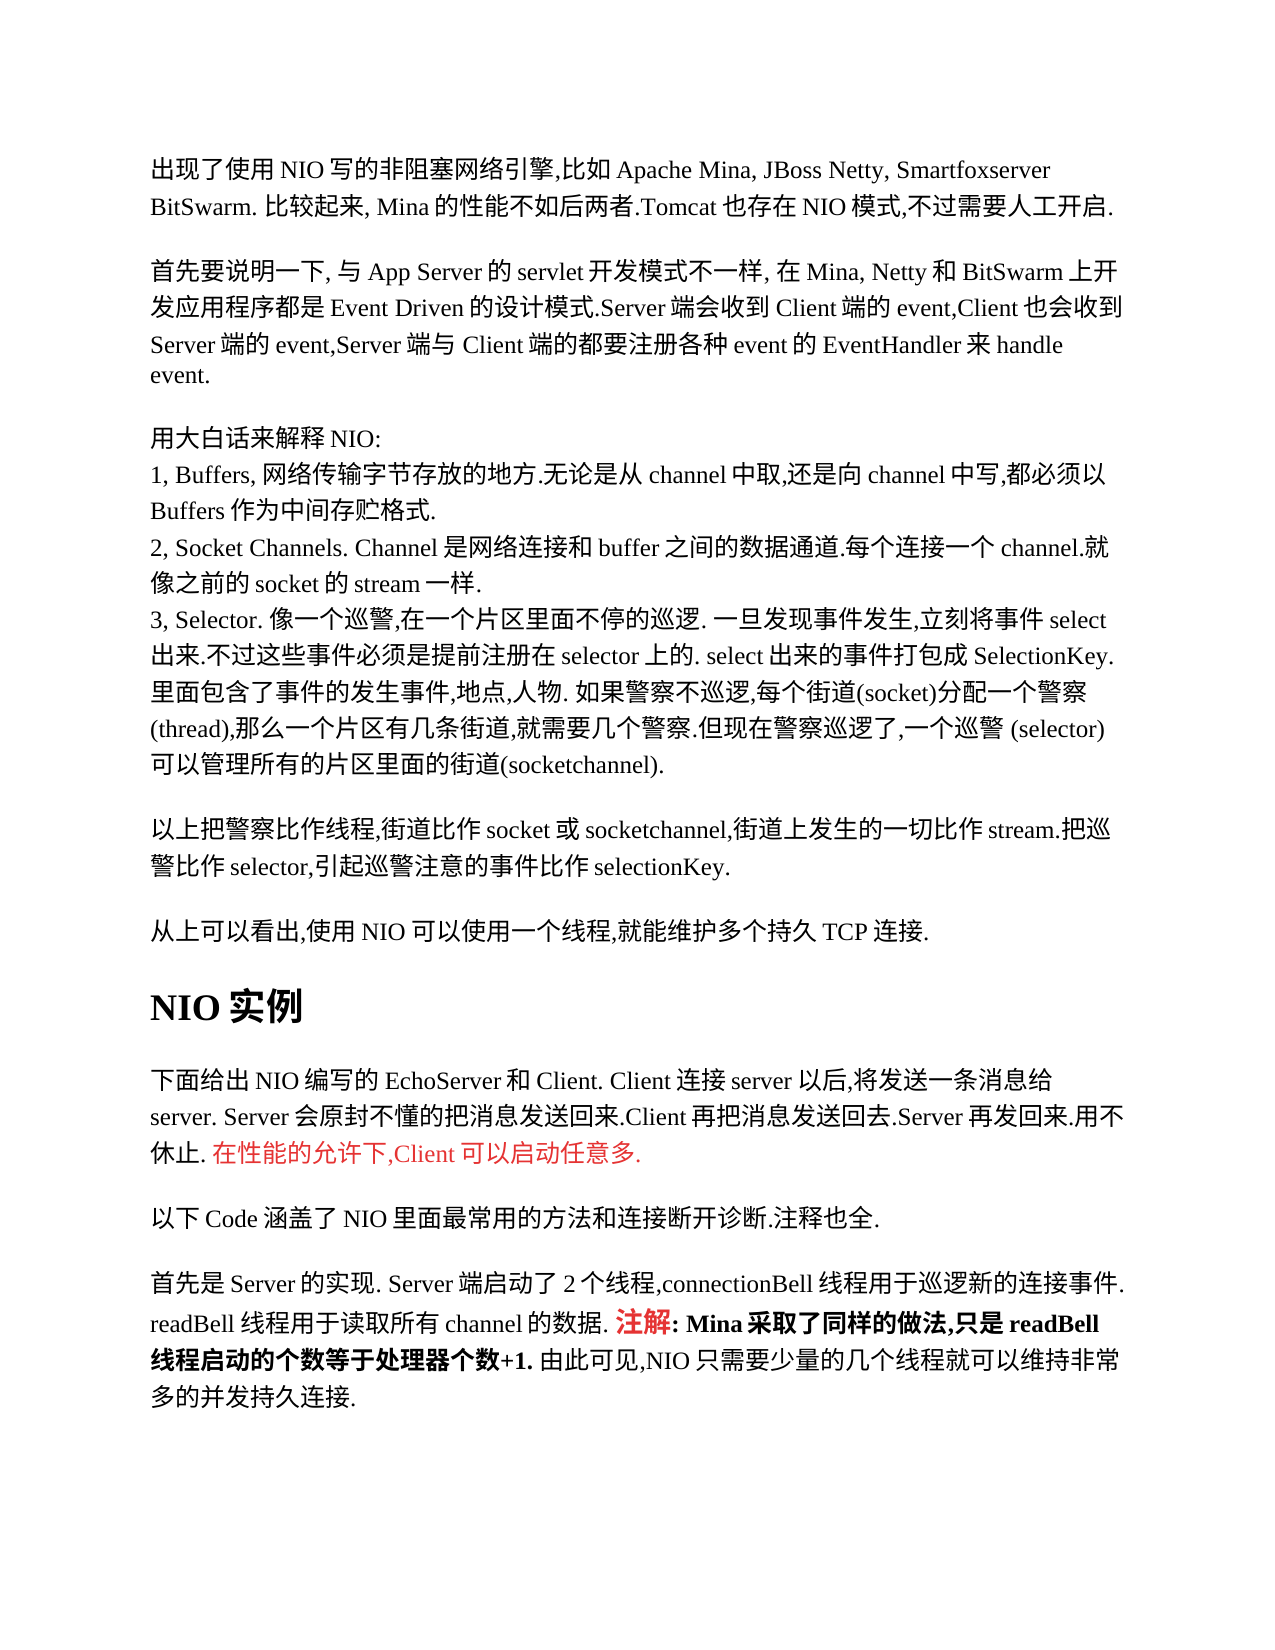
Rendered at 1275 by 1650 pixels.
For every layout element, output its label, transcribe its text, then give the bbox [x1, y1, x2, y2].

text 从上可以看出,使用NIO可以使用一个线程,就能维护多个持久TCP连接. [150, 912, 1125, 948]
text 出现了使用NIO写的非阻塞网络引擎,比如Apache Mina, JBoss Netty, Smartfoxserver BitSwarm. 比较起来, Mina的性能不如后两者.Tomcat也存在NIO模式,不过需要人工开启. [150, 150, 1125, 222]
text 以下Code涵盖了NIO里面最常用的方法和连接断开诊断.注释也全. [150, 1198, 1125, 1235]
text 以上把警察比作线程,街道比作socket或socketchannel,街道上发生的一切比作stream.把巡警比作selector,引起巡警注意的事件比作selectionKey. [150, 810, 1125, 882]
text 下面给出NIO编写的EchoServer和Client. Client连接server以后,将发送一条消息给server. Server会原封不懂的把消息发送回来.Client再把消息发送回去.Server再发回来.用不休止. 在性能的允许下,Client可以启动任意多. [150, 1061, 1125, 1169]
text 用大白话来解释NIO: 1, Buffers, 网络传输字节存放的地方.无论是从channel中取,还是向channel中写,都必须以Buffers作为中间存贮格式. 2, Socket Channels. Channel是网络连接和buffer之间的数据通道.每个连接一个channel.就像之前的socket的stream一样. 3, Selector. 像一个巡警,在一个片区里面不停的巡逻. 一旦发现事件发生,立刻将事件select出来.不过这些事件必须是提前注册在selector上的. select出来的事件打包成SelectionKey.里面包含了事件的发生事件,地点,人物. 如果警察不巡逻,每个街道(socket)分配一个警察(thread),那么一个片区有几条街道,就需要几个警察.但现在警察巡逻了,一个巡警 (selector)可以管理所有的片区里面的街道(socketchannel). [150, 418, 1125, 781]
text 首先要说明一下, 与App Server的servlet开发模式不一样, 在Mina, Netty和BitSwarm上开发应用程序都是Event Driven的设计模式.Server端会收到Client端的event,Client也会收到Server端的event,Server端与 Client端的都要注册各种event的EventHandler来handle event. [150, 252, 1125, 389]
text 首先是Server的实现. Server端启动了2个线程,connectionBell线程用于巡逻新的连接事件. readBell线程用于读取所有channel的数据. 注解: Mina采取了同样的做法,只是readBell线程启动的个数等于处理器个数+1. 由此可见,NIO只需要少量的几个线程就可以维持非常多的并发持久连接. [150, 1264, 1125, 1413]
text NIO实例 [150, 977, 1125, 1031]
